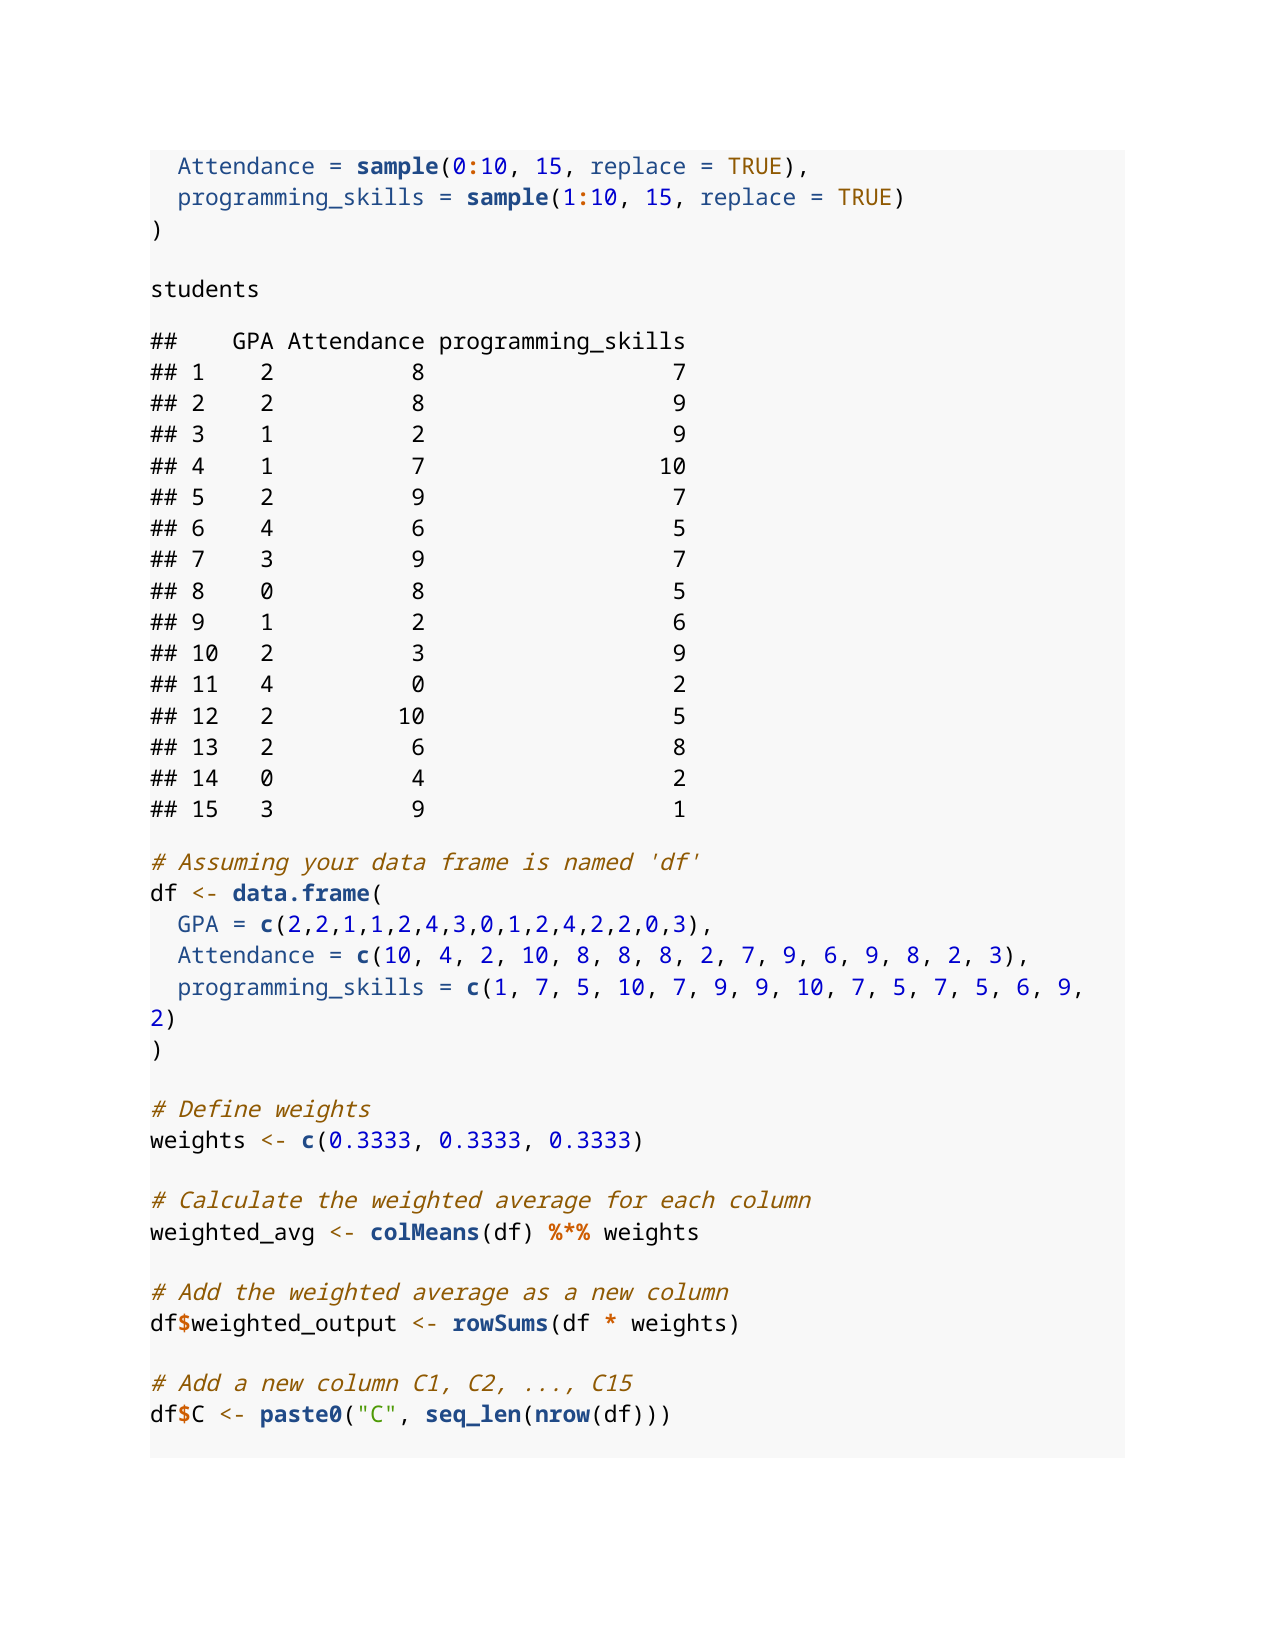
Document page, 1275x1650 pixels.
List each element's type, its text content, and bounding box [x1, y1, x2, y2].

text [150, 150, 1125, 304]
text ## GPA Attendance programming_skills ## 1 2 8 7 ## 2 2 8 9 ## 3 1 2 9 ## 4 1 7 10 ## 5 2 9 7 ## 6 4 6 5 ## 7 3 9 7 ## 8 0 8 5 ## 9 1 2 6 ## 10 2 3 9 ## 11 4 0 2 ## 12 2 10 5 ## 13 2 6 8 ## 14 0 4 2 ## 15 3 9 1 [150, 324, 1125, 824]
